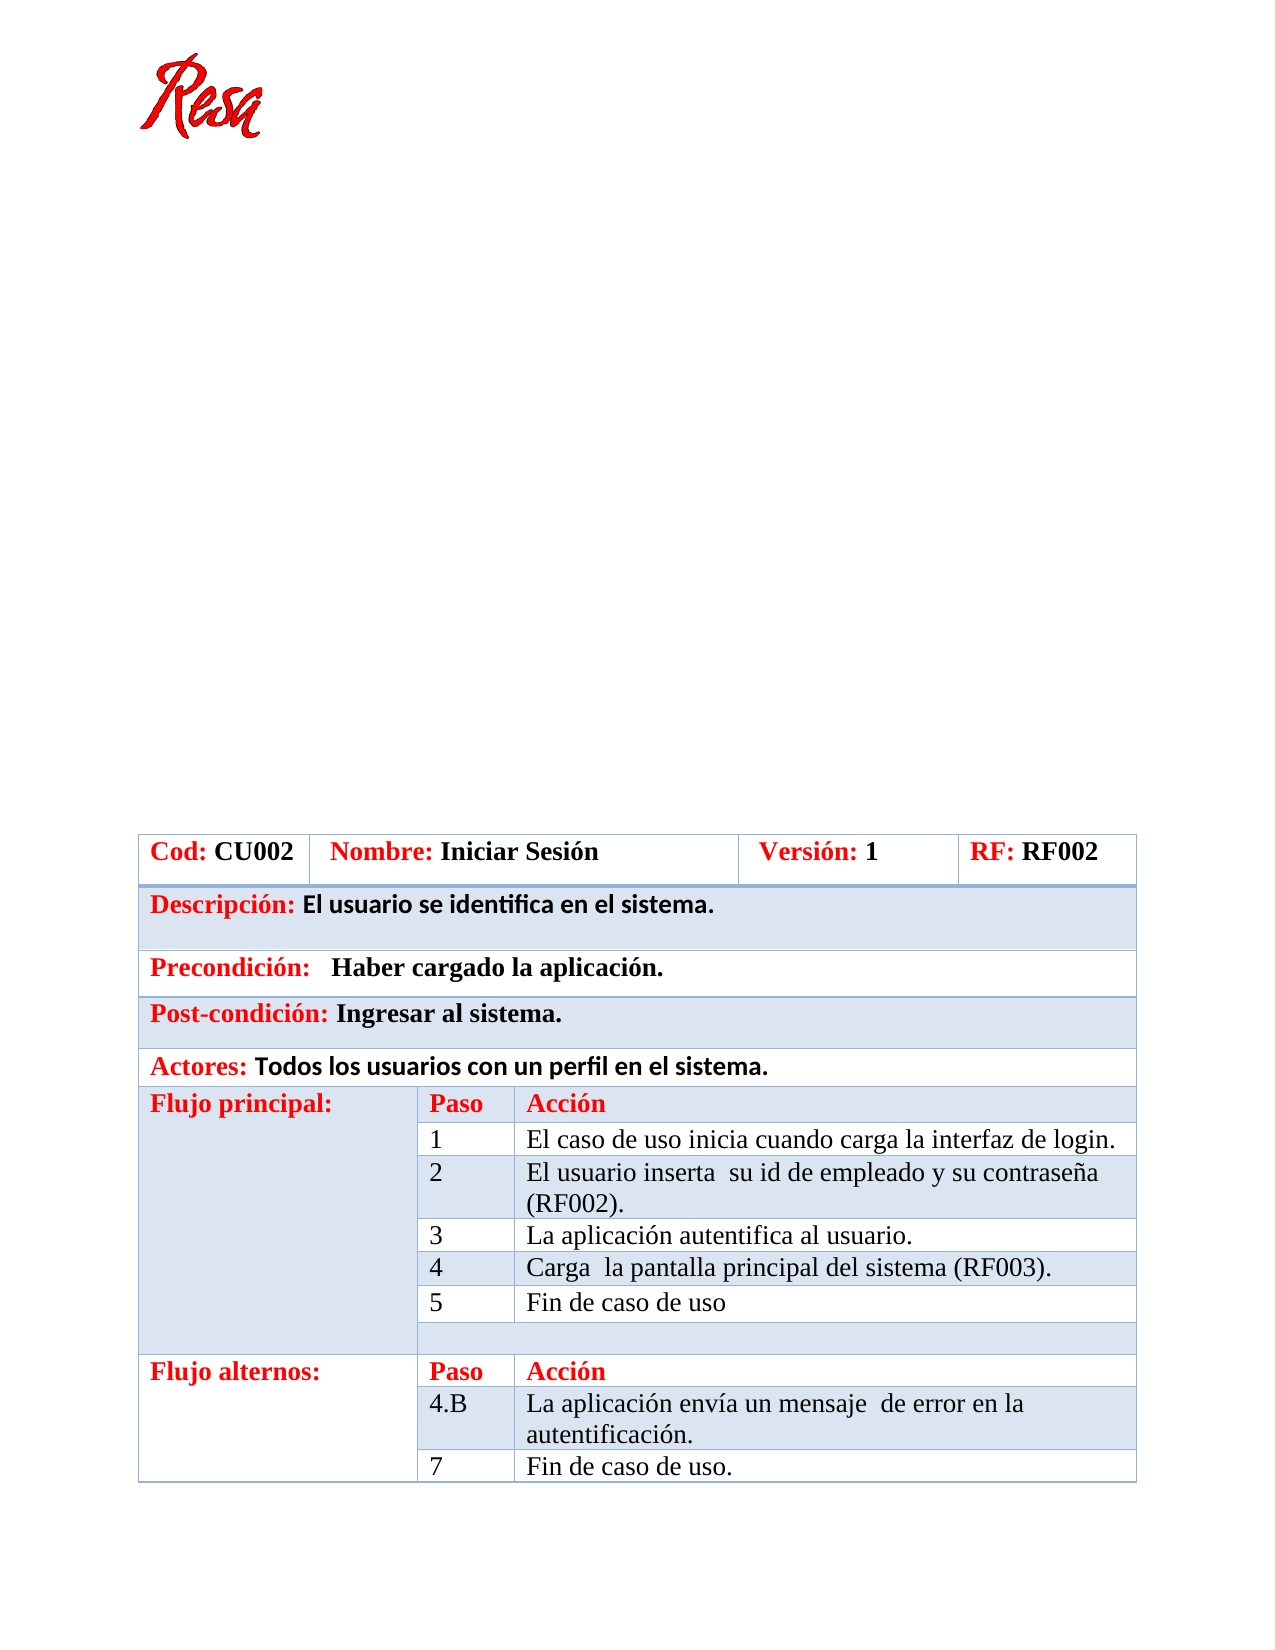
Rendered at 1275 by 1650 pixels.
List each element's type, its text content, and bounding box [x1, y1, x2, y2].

table_cell 4 [418, 1252, 514, 1285]
table_cell La aplicación envía un mensaje de error en la autentificación. [515, 1387, 1136, 1449]
table_cell Paso [418, 1355, 514, 1386]
table_cell Fin de caso de uso. [515, 1450, 1136, 1481]
table_cell El caso de uso inicia cuando carga la interfaz de login. [515, 1123, 1136, 1155]
table_header Cod: CU002 [139, 835, 309, 884]
table_header Versión: 1 [739, 835, 958, 884]
table_cell Precondición: Haber cargado la aplicación. [139, 951, 1136, 996]
table_cell El usuario inserta su id de empleado y su contraseña (RF002). [515, 1156, 1136, 1218]
table_cell Acción [515, 1087, 1136, 1122]
table_cell Flujo alternos: [139, 1355, 417, 1481]
table_cell Acción [515, 1355, 1136, 1386]
table_cell 3 [418, 1219, 514, 1251]
table_cell [418, 1323, 1136, 1354]
table_cell Descripción: El usuario se identifica en el sistema. [139, 888, 1136, 949]
table_cell 4.B [418, 1387, 514, 1449]
table_cell 1 [418, 1123, 514, 1155]
table_header Nombre: Iniciar Sesión [310, 835, 738, 884]
table_cell Actores: Todos los usuarios con un perfil en el sistema. [139, 1049, 1136, 1086]
table_cell 5 [418, 1286, 514, 1322]
picture [136, 53, 263, 150]
table_cell Flujo principal: [139, 1087, 417, 1354]
table_header RF: RF002 [959, 835, 1136, 884]
table_cell Fin de caso de uso [515, 1286, 1136, 1322]
table_cell Carga la pantalla principal del sistema (RF003). [515, 1252, 1136, 1285]
table_cell 2 [418, 1156, 514, 1218]
table_cell 7 [418, 1450, 514, 1481]
table_cell Paso [418, 1087, 514, 1122]
table_cell Post-condición: Ingresar al sistema. [139, 998, 1136, 1048]
table_cell La aplicación autentifica al usuario. [515, 1219, 1136, 1251]
